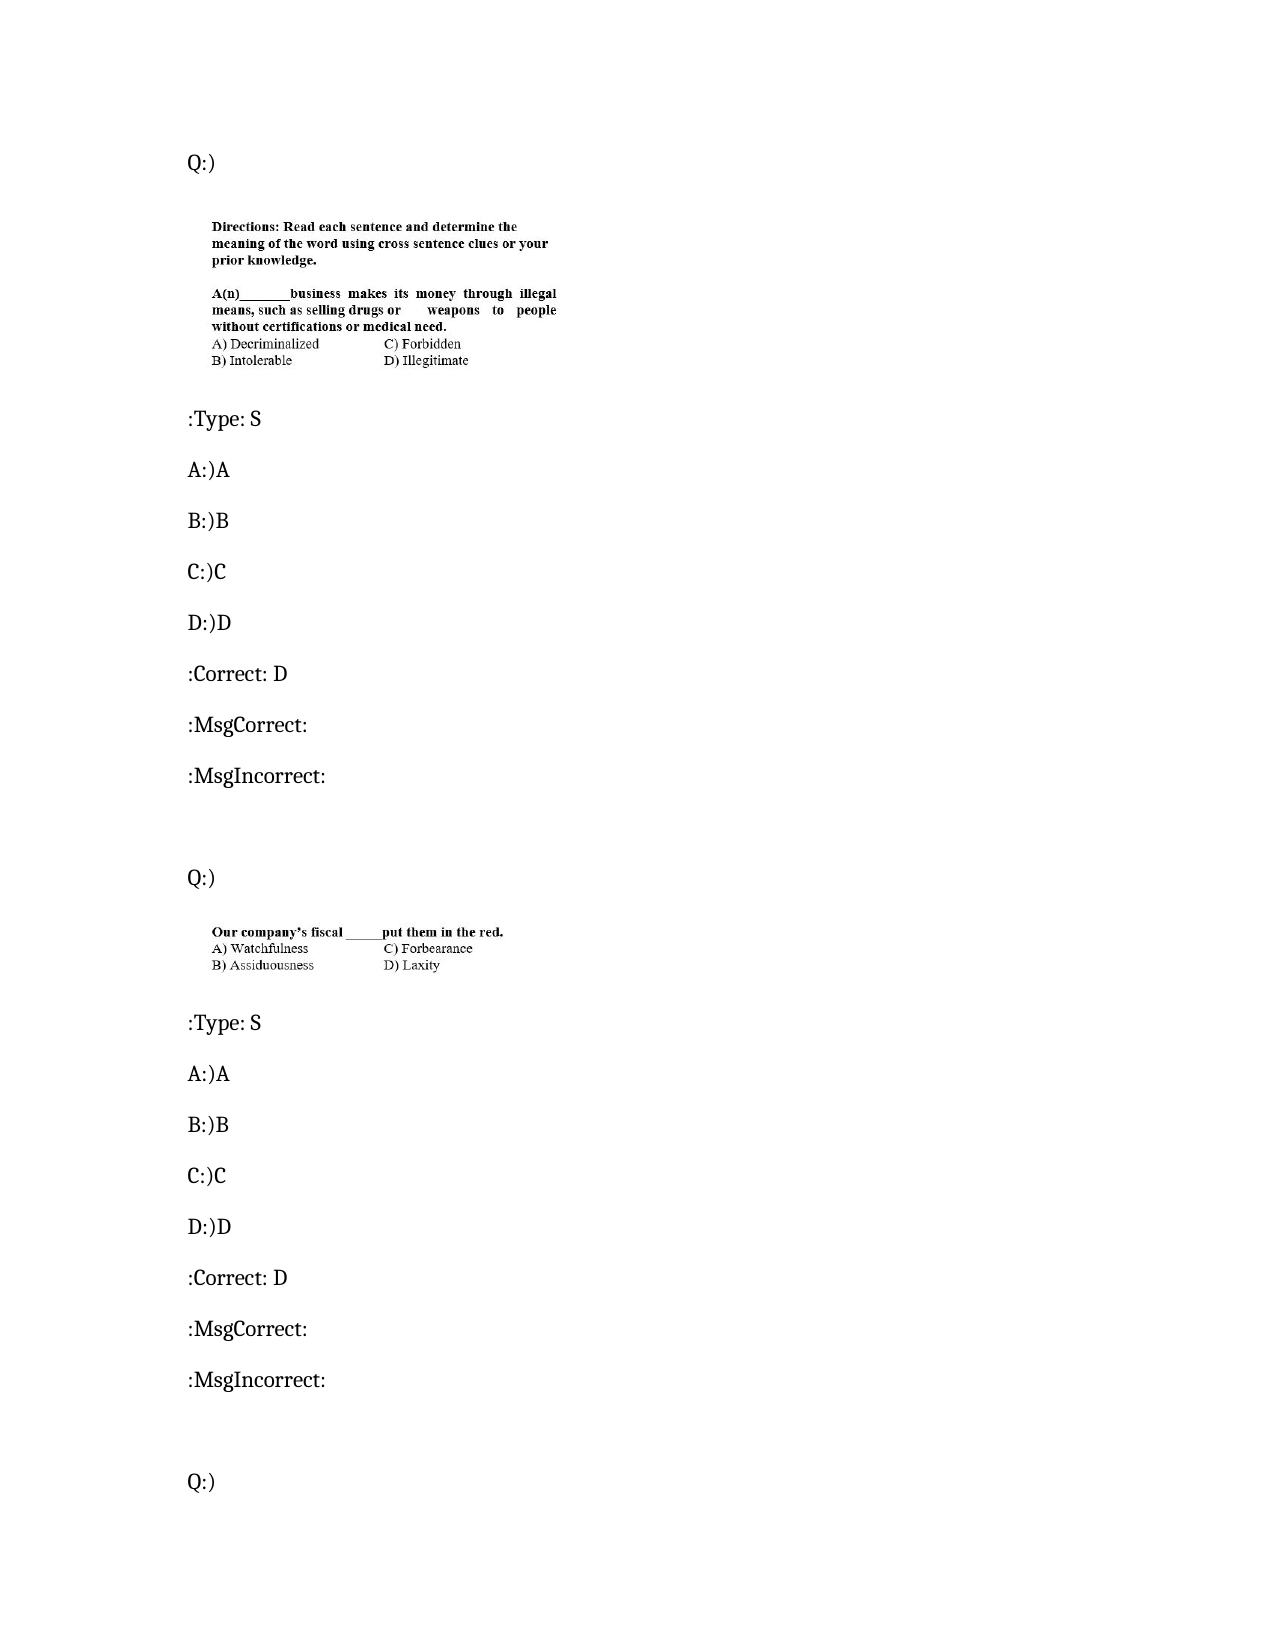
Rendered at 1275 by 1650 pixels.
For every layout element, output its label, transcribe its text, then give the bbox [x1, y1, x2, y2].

text D:)D [187, 610, 1087, 636]
text :Correct: D [187, 661, 1087, 687]
text Q:) [187, 865, 1087, 892]
text C:)C [187, 559, 1087, 585]
text :Correct: D [187, 1265, 1087, 1291]
text B:)B [187, 508, 1087, 534]
text :MsgIncorrect: [187, 763, 1087, 789]
text :Type: S [187, 406, 1087, 432]
picture [206, 201, 807, 382]
text :MsgCorrect: [187, 712, 1087, 738]
text :Type: S [187, 1009, 1087, 1036]
text A:)A [187, 1061, 1087, 1087]
text Q:) [187, 150, 1087, 176]
text Q:) [187, 1469, 1087, 1495]
picture [206, 916, 807, 985]
text B:)B [187, 1112, 1087, 1138]
text D:)D [187, 1214, 1087, 1240]
text :MsgCorrect: [187, 1316, 1087, 1342]
text A:)A [187, 457, 1087, 483]
text :MsgIncorrect: [187, 1367, 1087, 1393]
text C:)C [187, 1163, 1087, 1189]
